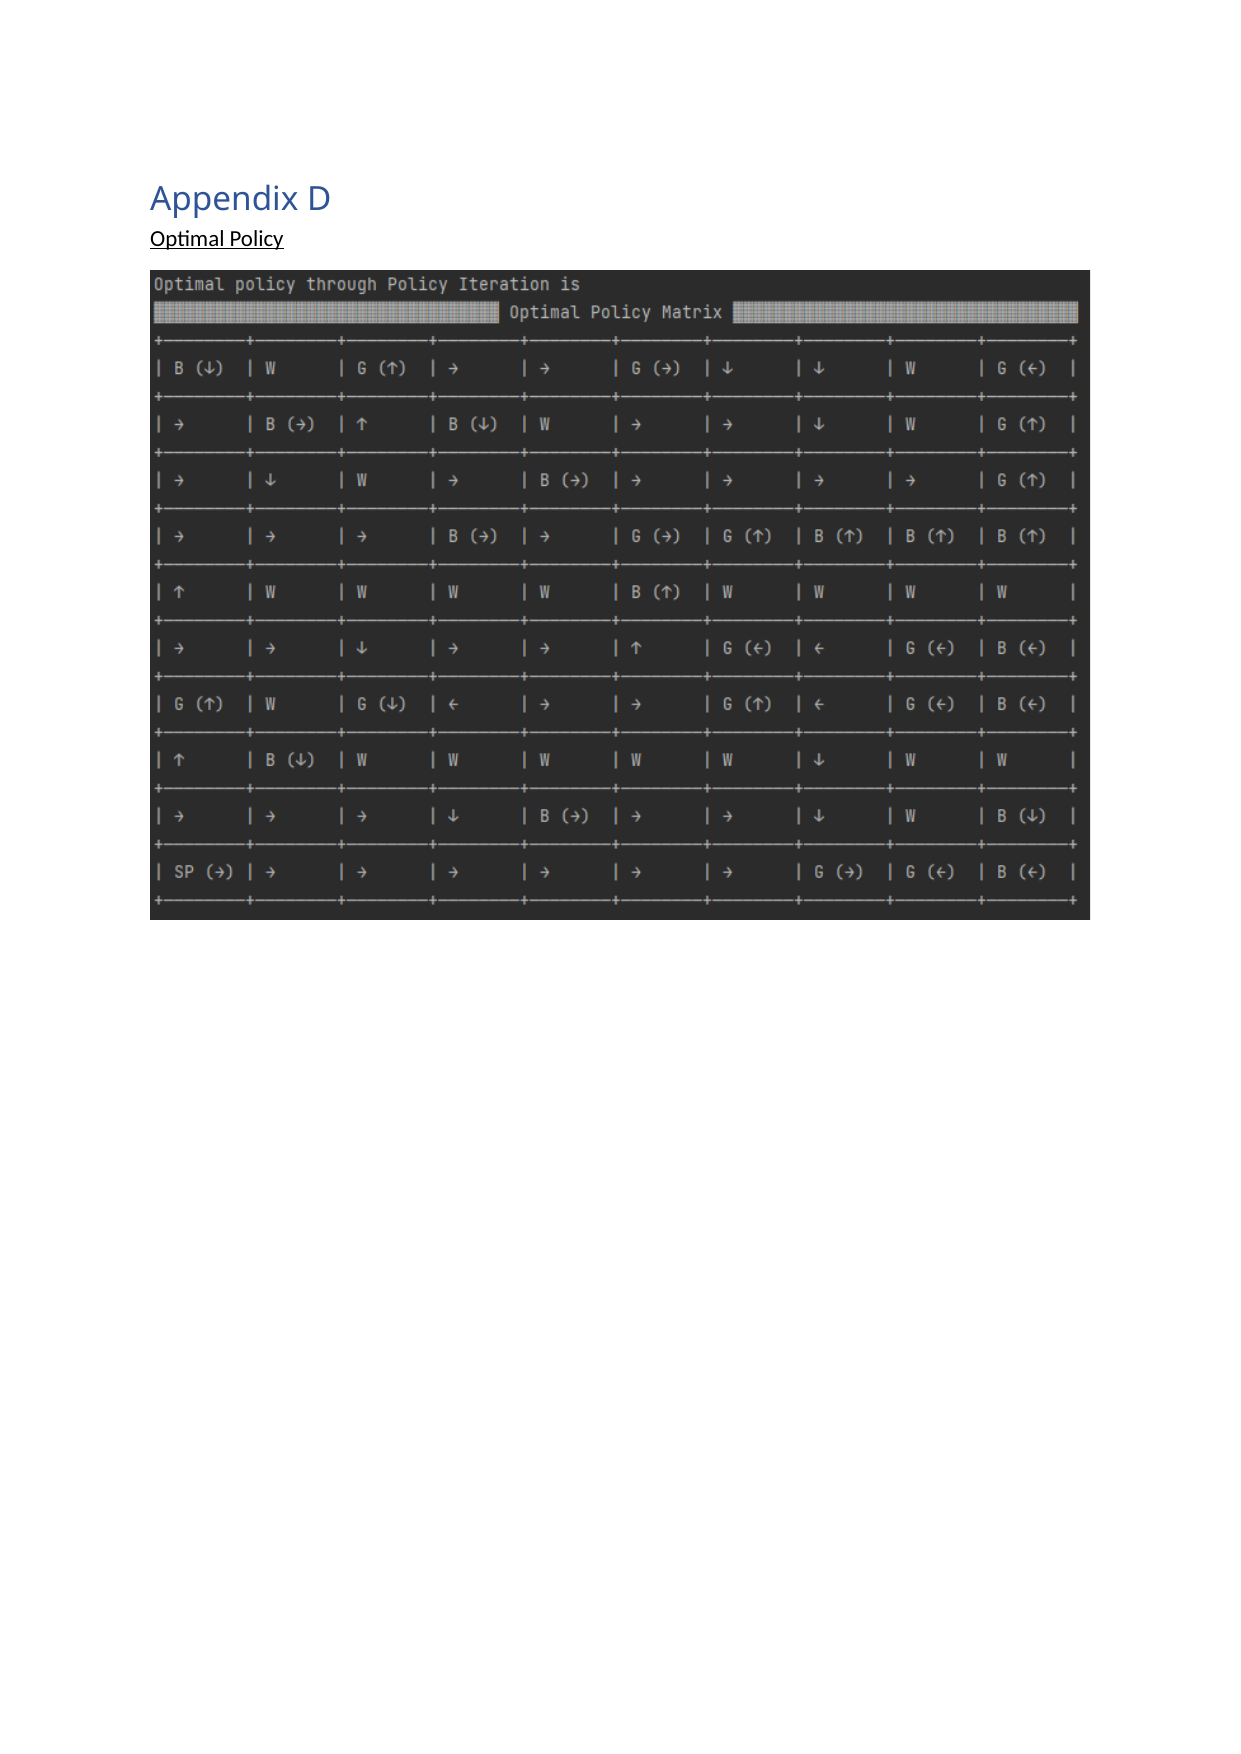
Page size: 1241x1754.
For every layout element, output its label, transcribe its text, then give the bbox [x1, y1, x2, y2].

text Optimal Policy [150, 224, 1090, 252]
subtitle Appendix D [150, 175, 1090, 220]
picture [150, 270, 1091, 920]
